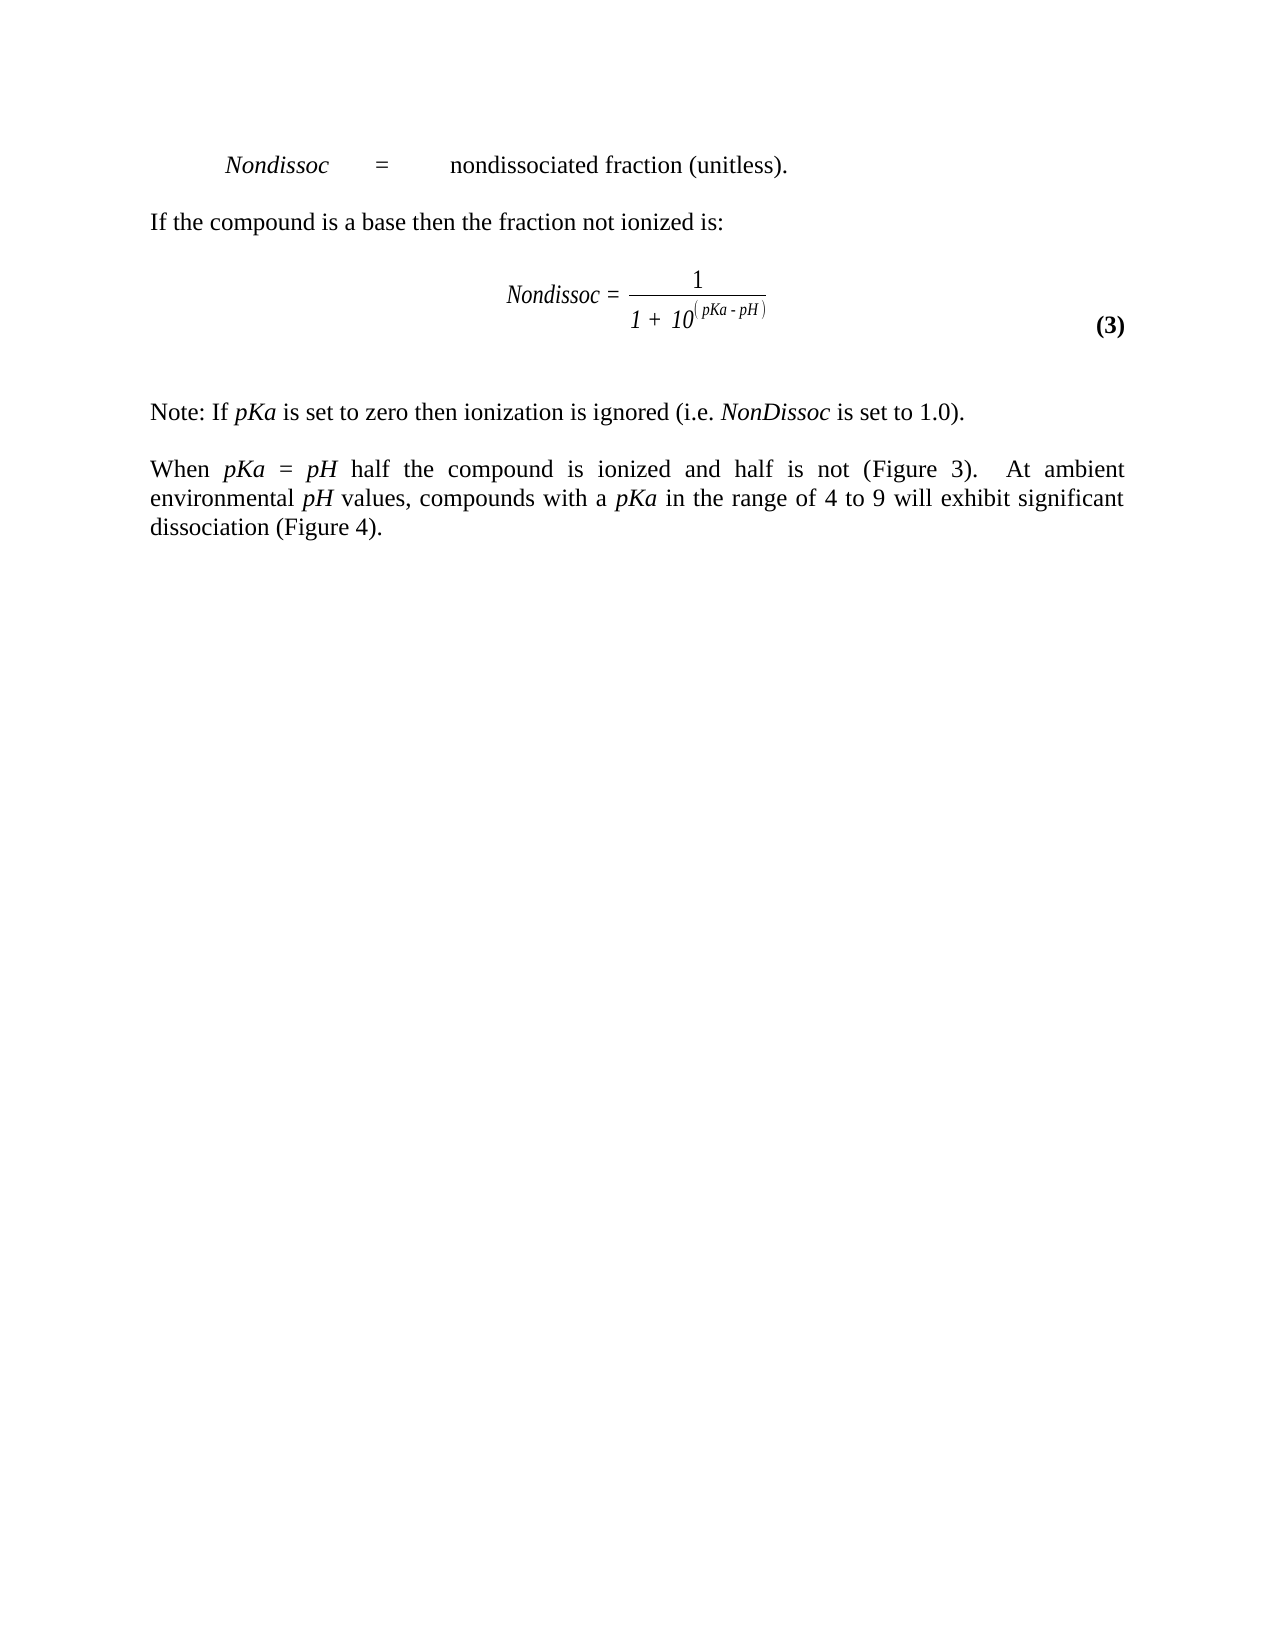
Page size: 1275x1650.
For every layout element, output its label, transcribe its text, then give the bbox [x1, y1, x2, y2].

text If the compound is a base then the fraction not ionized is: [150, 207, 1125, 236]
text Nondissoc = nondissociated fraction (unitless). [150, 150, 1125, 179]
text Note: If pKa is set to zero then ionization is ignored (i.e. NonDissoc is set to 1.0). [150, 397, 1125, 425]
